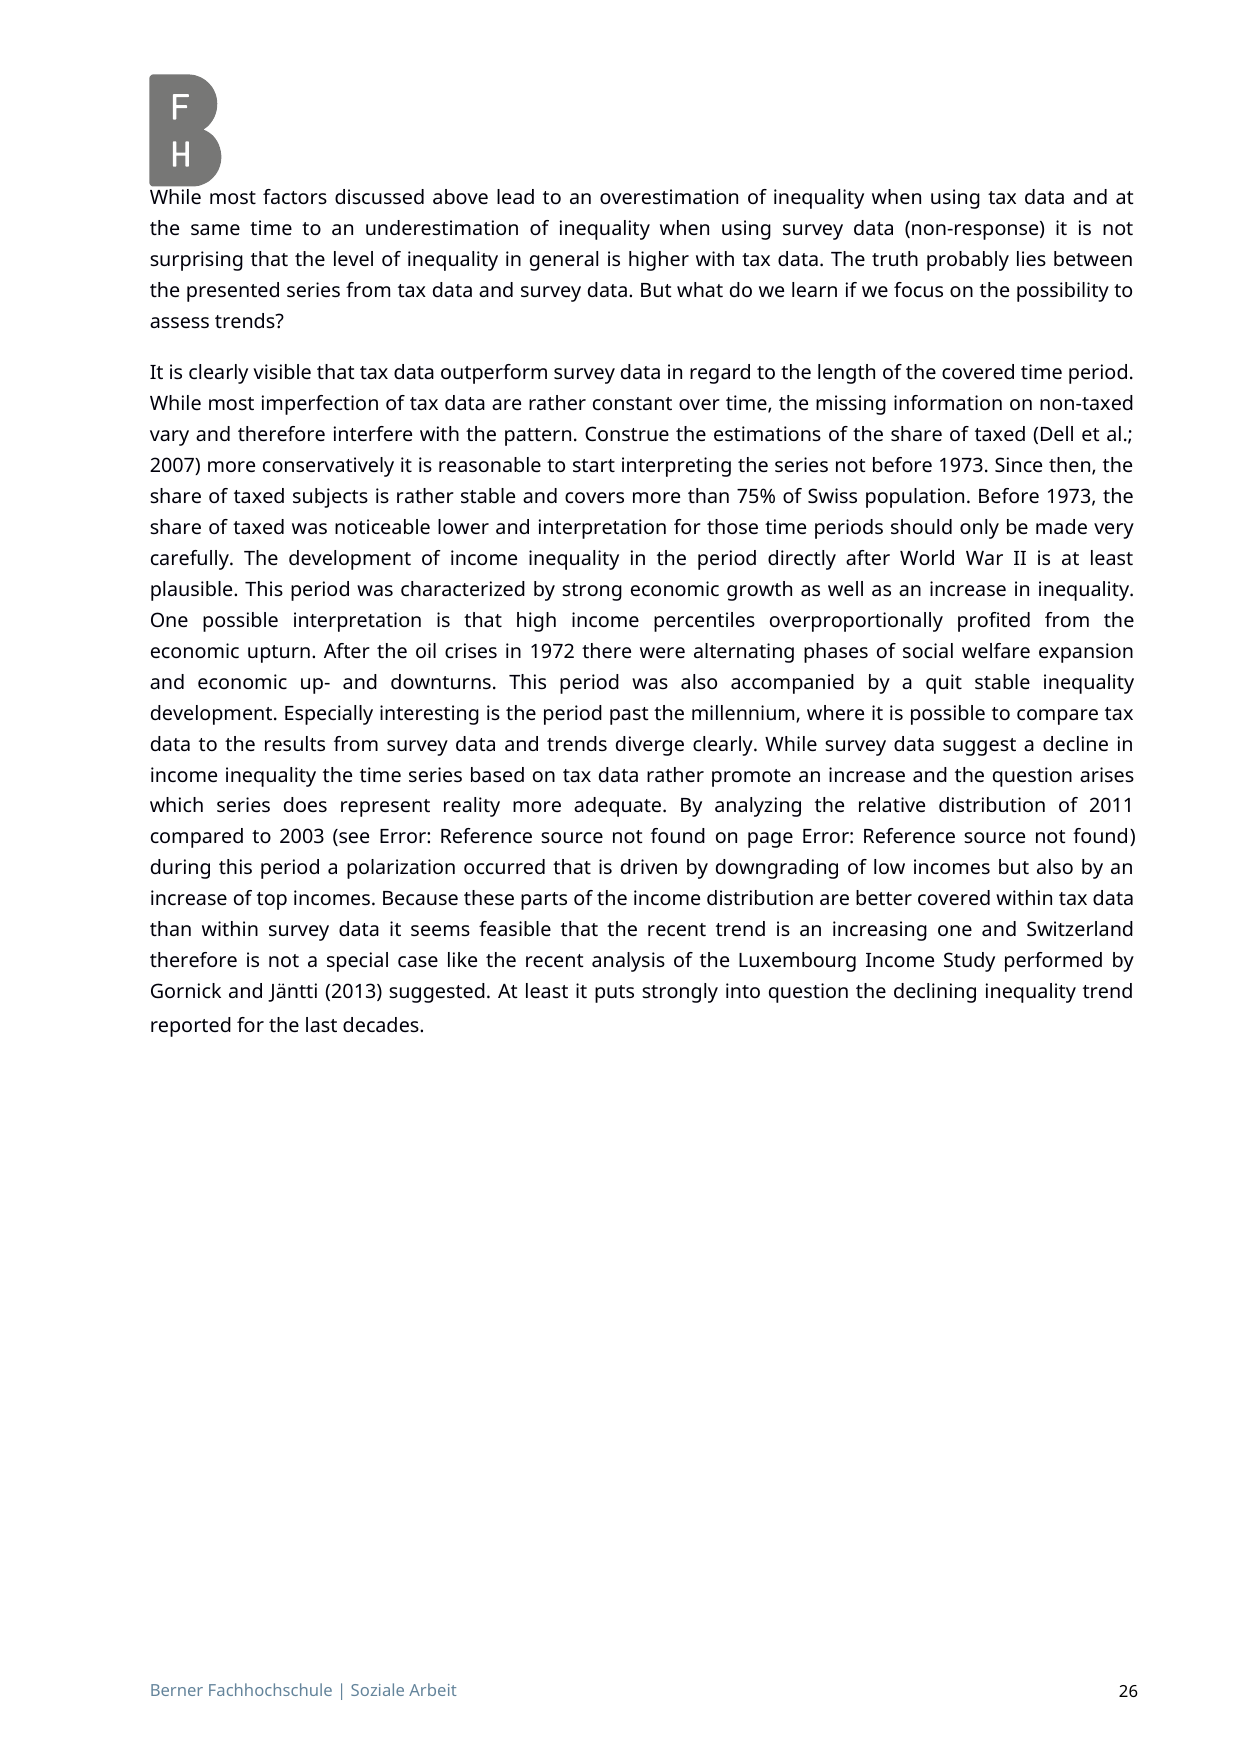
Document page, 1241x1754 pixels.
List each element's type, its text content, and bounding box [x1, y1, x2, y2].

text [149, 183, 1136, 334]
